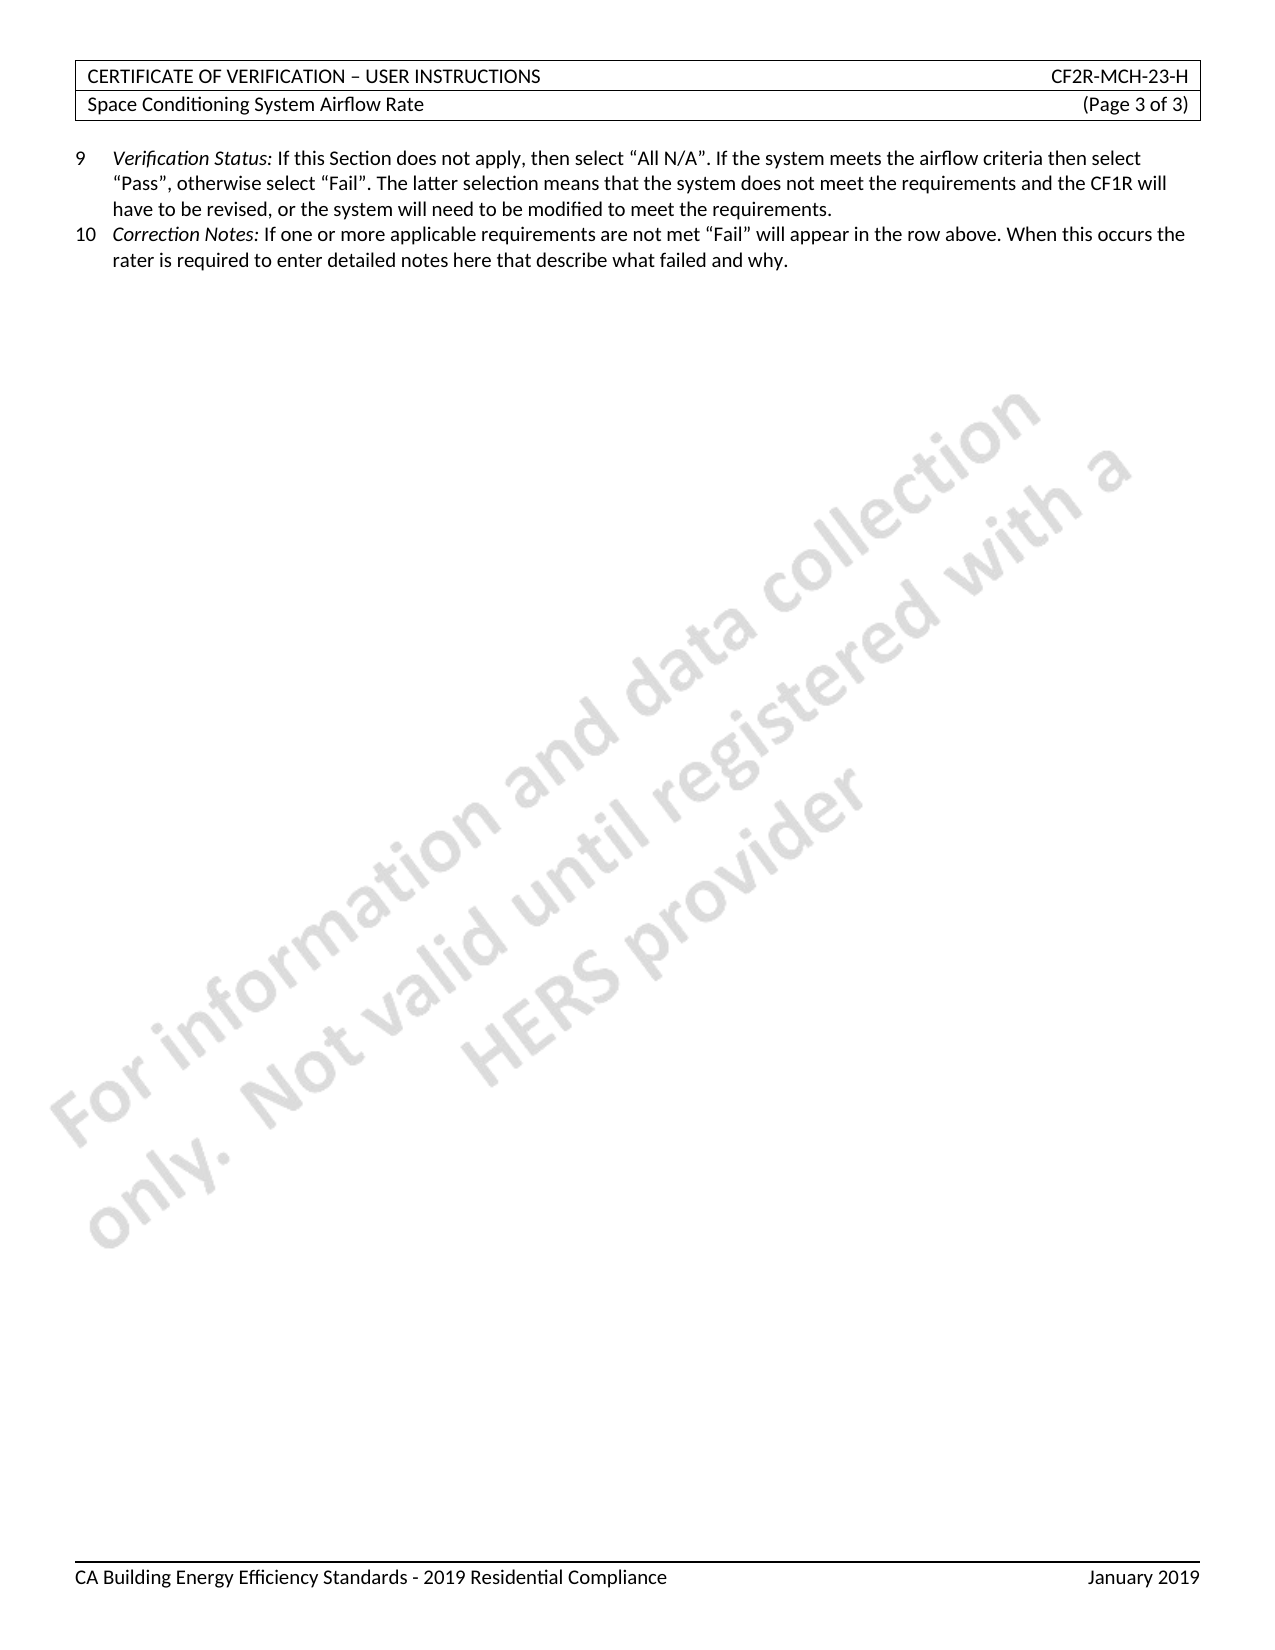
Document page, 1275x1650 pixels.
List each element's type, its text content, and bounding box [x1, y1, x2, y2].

list Correction Notes: If one or more applicable requirements are not met “Fail” will appear in the row above. When this occurs the rater is required to enter detailed notes here that describe what failed and why. [75, 221, 1200, 272]
list Verification Status: If this Section does not apply, then select “All N/A”. If the system meets the airflow criteria then select “Pass”, otherwise select “Fail”. The latter selection means that the system does not meet the requirements and the CF1R will have to be revised, or the system will need to be modified to meet the requirements. [75, 145, 1200, 221]
